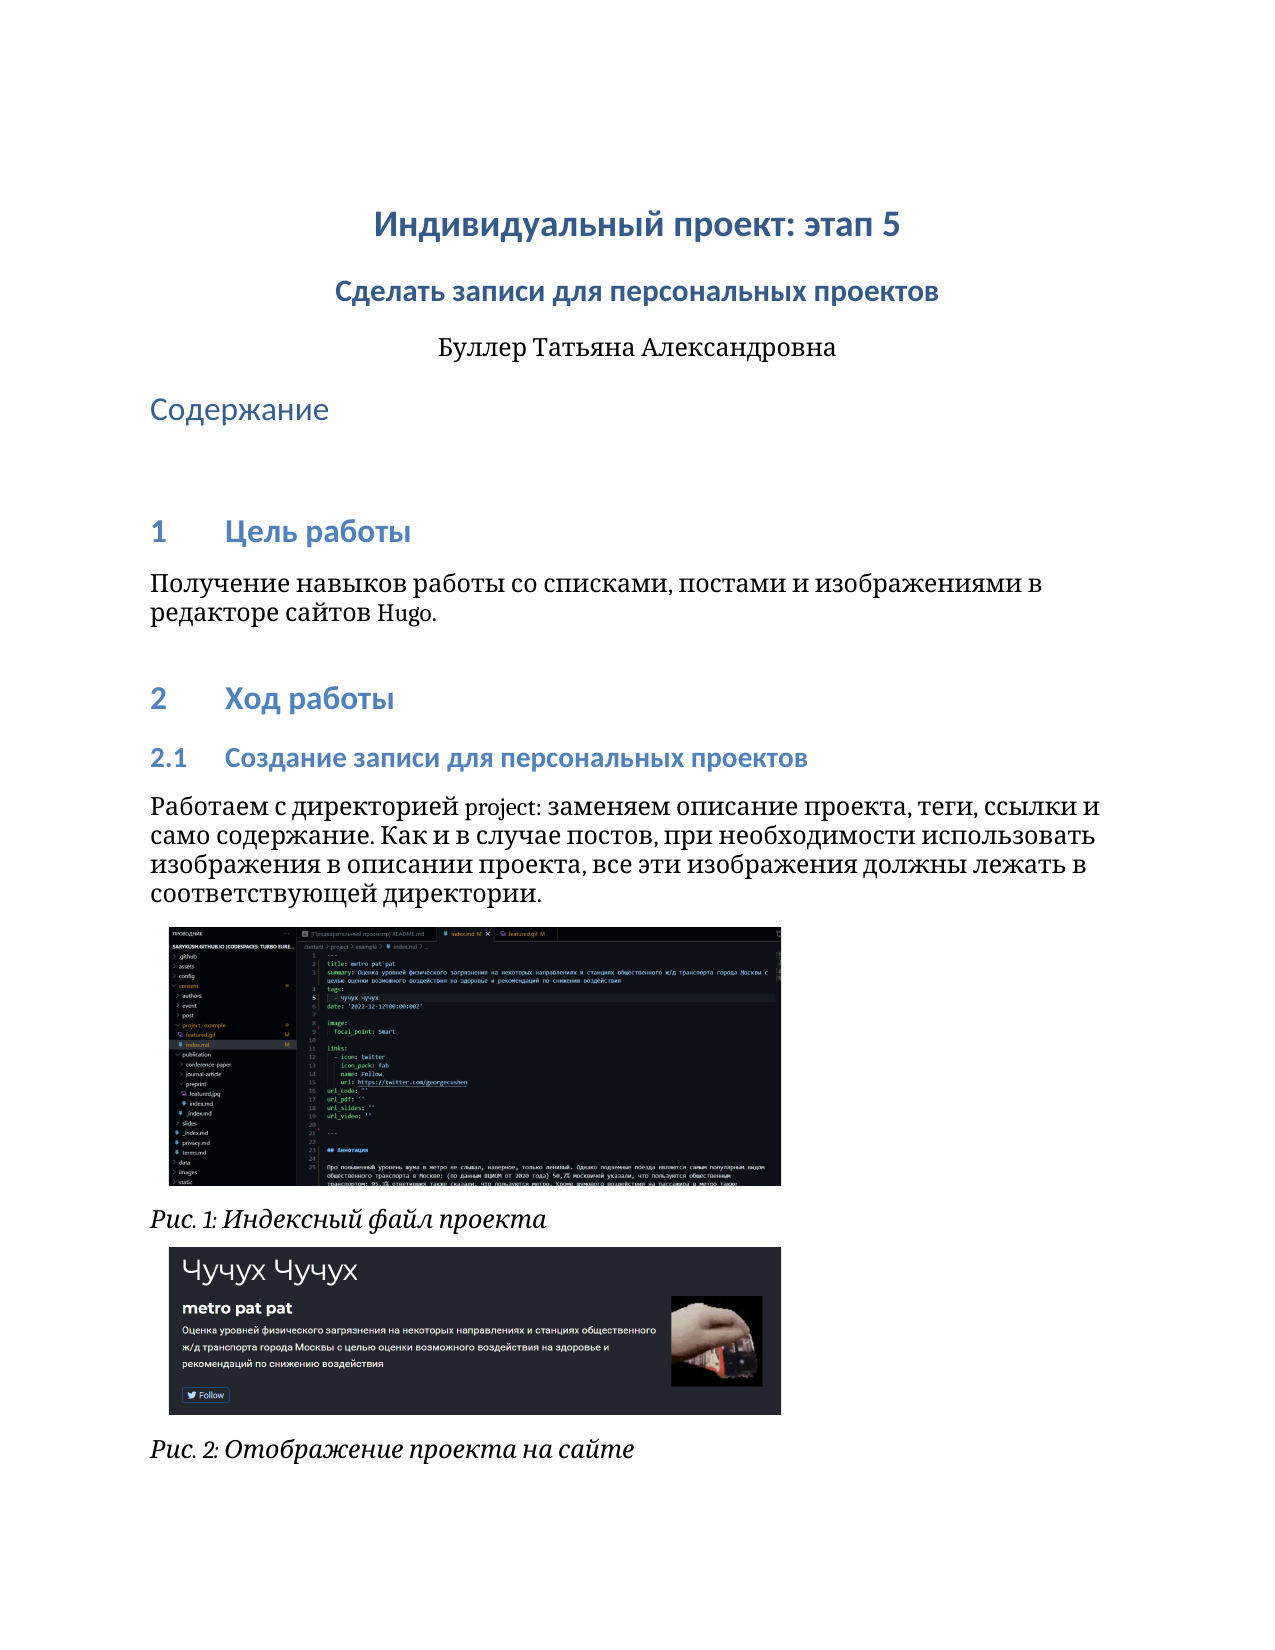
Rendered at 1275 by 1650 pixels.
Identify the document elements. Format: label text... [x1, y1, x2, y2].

text Рис. 2: Отображение проекта на сайте [150, 1436, 1125, 1464]
text Рис. 1: Индексный файл проекта [150, 1206, 1125, 1235]
text Получение навыков работы со списками, постами и изображениями в редакторе сайтов Hugo. [150, 570, 1125, 627]
subtitle Сделать записи для персональных проектов [150, 271, 1125, 309]
picture [168, 927, 782, 1186]
picture [168, 1247, 782, 1415]
title Индивидуальный проект: этап 5 [150, 200, 1125, 246]
text Работаем с директорией project: заменяем описание проекта, теги, ссылки и само содержание. Как и в случае постов, при необходимости использовать изображения в описании проекта, все эти изображения должны лежать в соответствующей директории. [150, 793, 1125, 908]
subtitle 2.1 Создание записи для персональных проектов [150, 739, 1125, 774]
subtitle 1 Цель работы [150, 510, 1125, 551]
text Буллер Татьяна Александровна [150, 334, 1125, 363]
subtitle 2 Ход работы [150, 677, 1125, 718]
